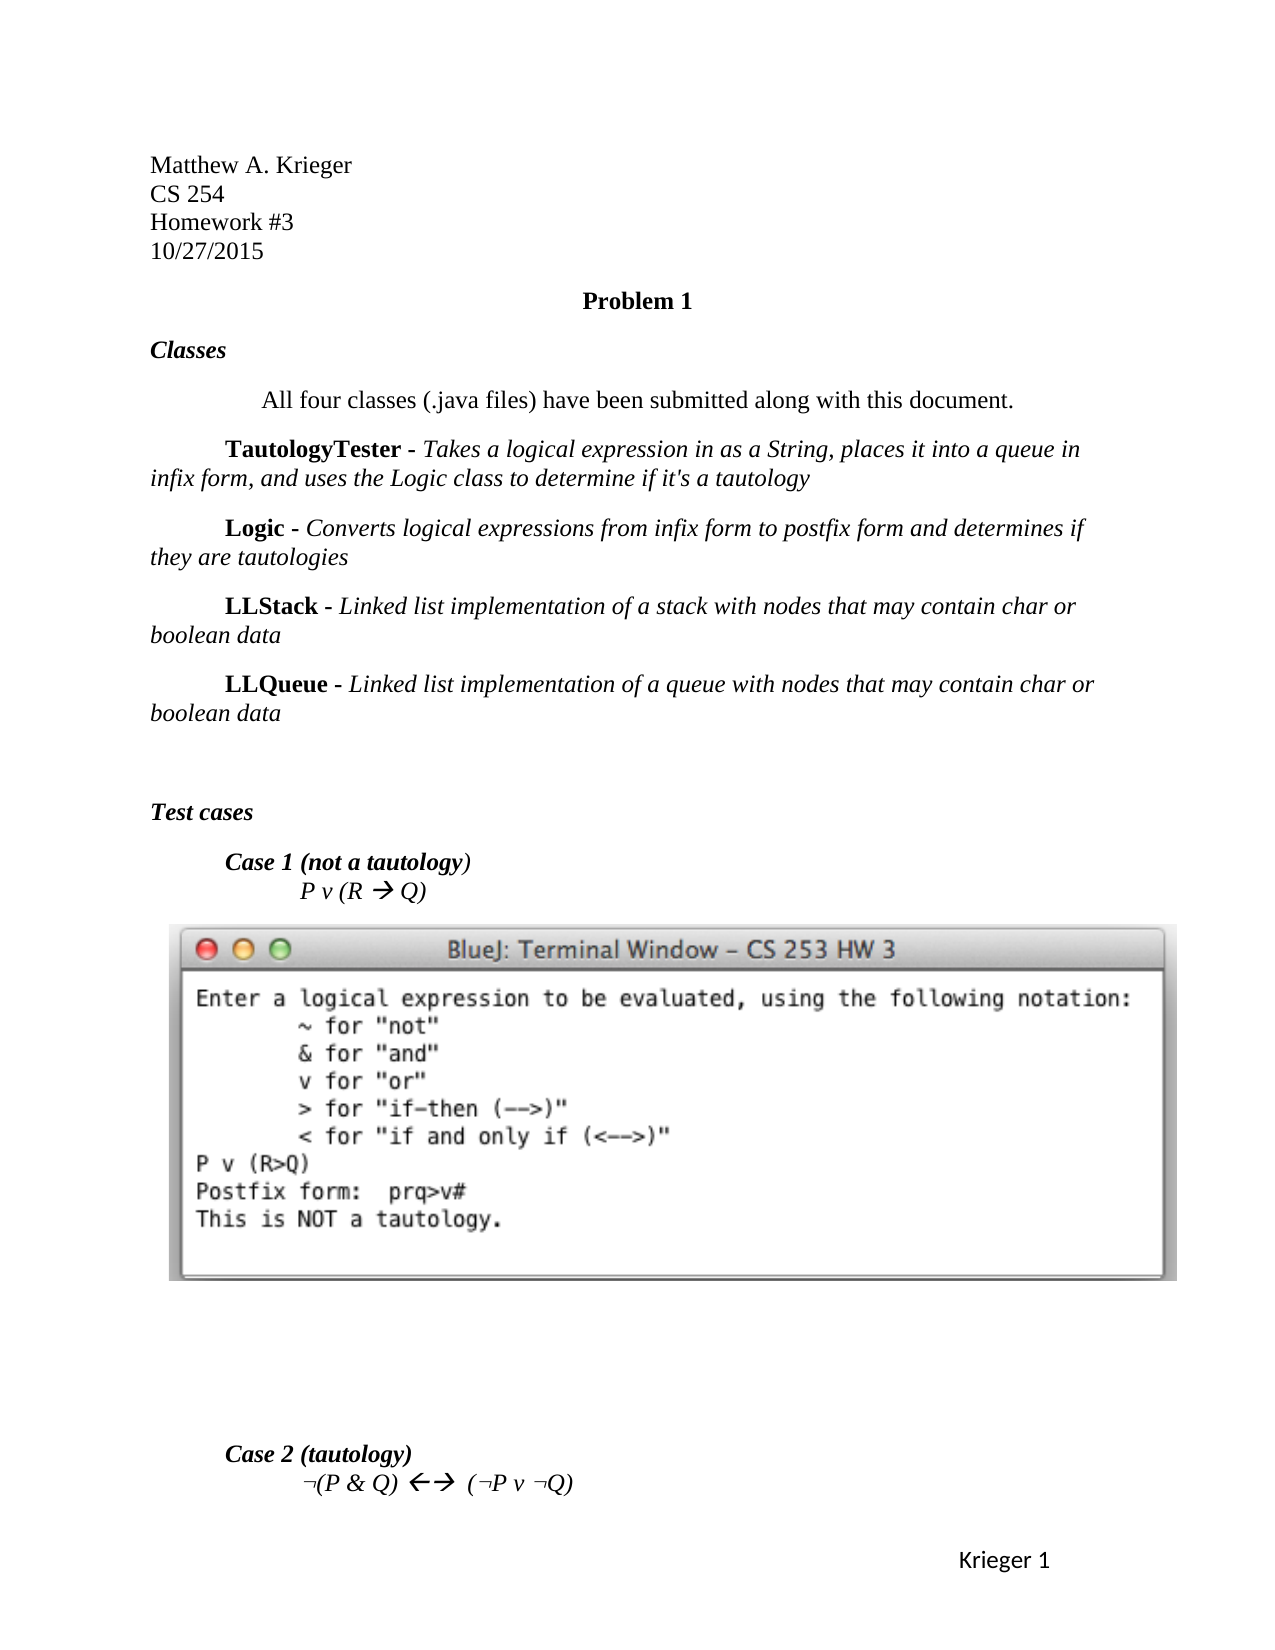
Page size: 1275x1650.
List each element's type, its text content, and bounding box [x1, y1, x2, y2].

text Case 1 (not a tautology) [150, 847, 1125, 876]
text Classes [150, 335, 1125, 364]
text Test cases [150, 797, 1125, 826]
text P v (R Q) [225, 876, 1125, 904]
text Homework #3 [150, 207, 1125, 236]
text Problem 1 [150, 286, 1125, 314]
text Logic - Converts logical expressions from infix form to postfix form and determines if they are tautologies [150, 513, 1125, 570]
text Case 2 (tautology) [150, 1439, 1125, 1468]
picture [168, 924, 1177, 1281]
text TautologyTester - Takes a logical expression in as a String, places it into a queue in infix form, and uses the Logic class to determine if it's a tautology [150, 434, 1125, 492]
text CS 254 [150, 179, 1125, 207]
text Matthew A. Krieger [150, 150, 1125, 179]
text All four classes (.java files) have been submitted along with this document. [150, 385, 1125, 414]
text LLStack - Linked list implementation of a stack with nodes that may contain char or boolean data [150, 591, 1125, 649]
text (P & Q) (P v Q) [150, 1468, 1125, 1496]
text 10/27/2015 [150, 236, 1125, 265]
text LLQueue - Linked list implementation of a queue with nodes that may contain char or boolean data [150, 669, 1125, 727]
